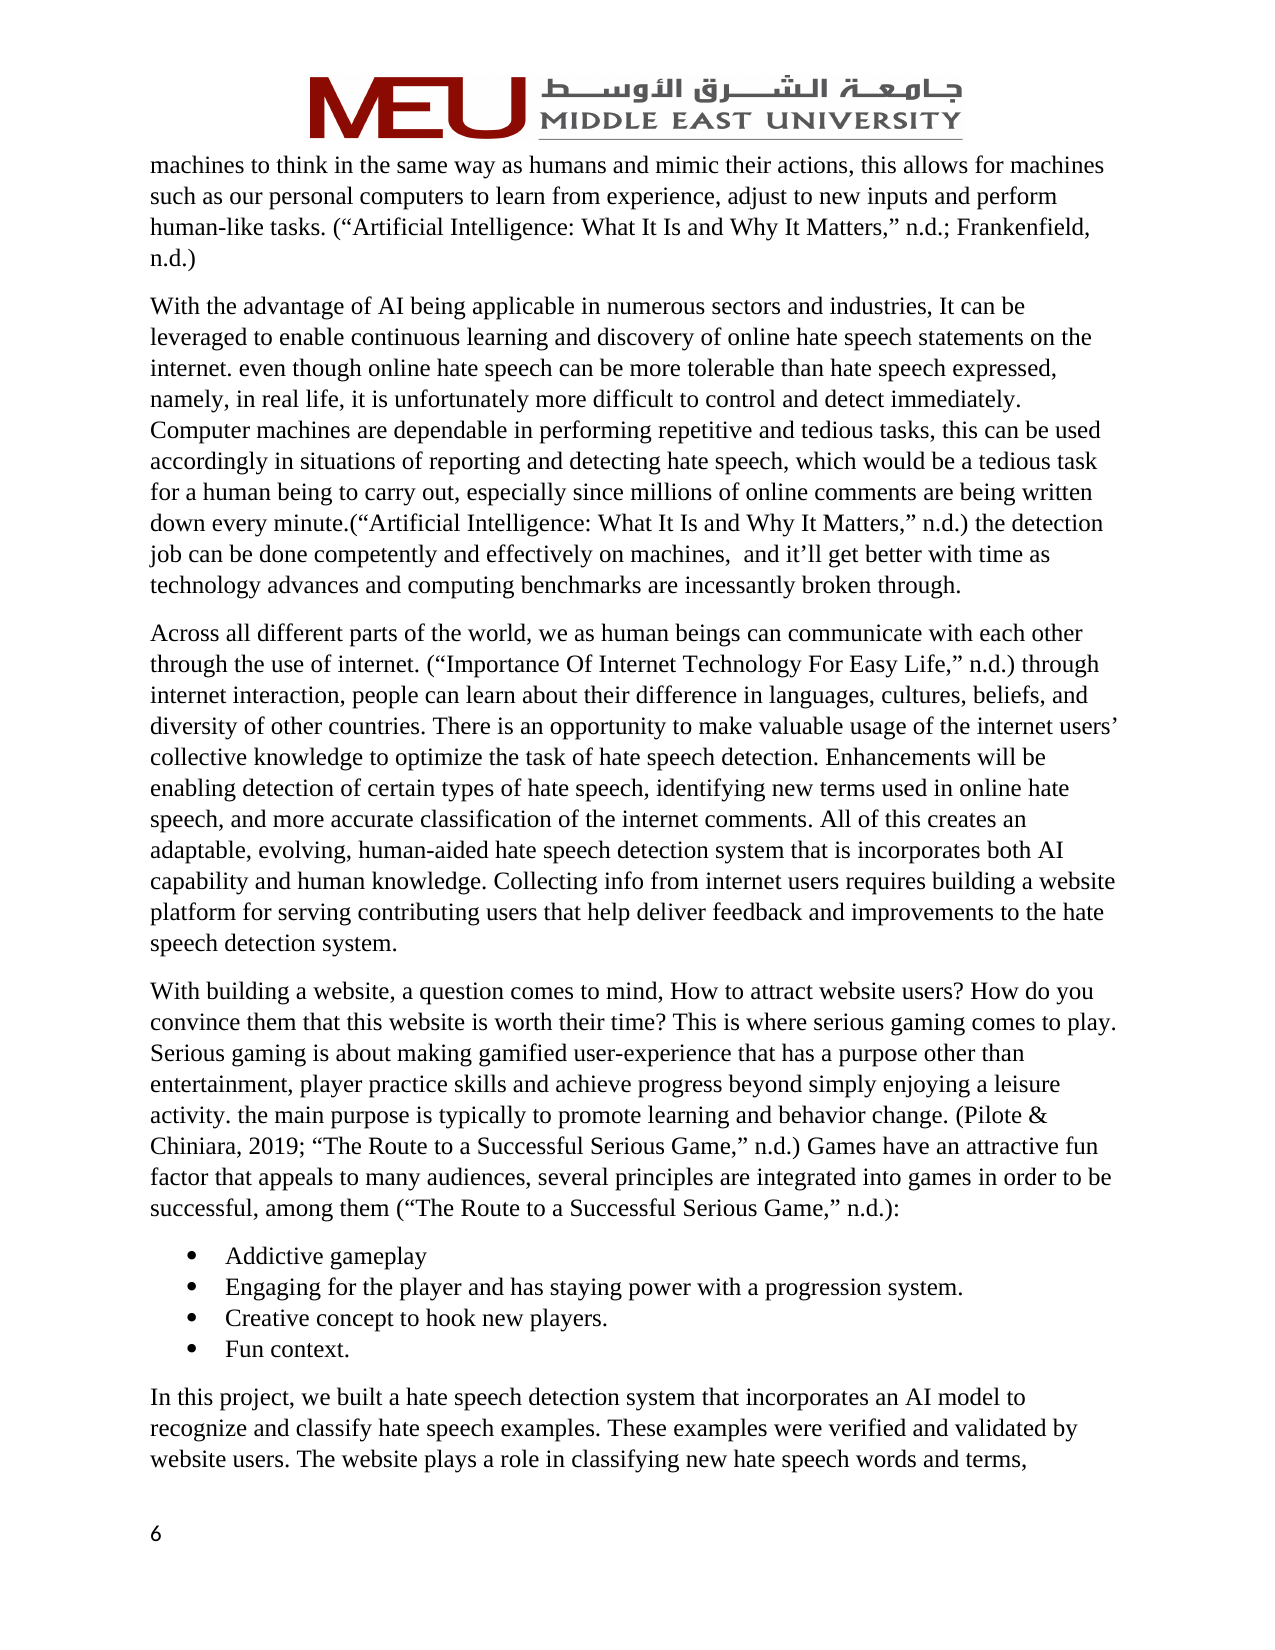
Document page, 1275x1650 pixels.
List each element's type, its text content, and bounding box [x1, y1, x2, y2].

list Fun context. [187, 1334, 1125, 1363]
list Addictive gameplay [187, 1241, 1125, 1270]
picture [310, 75, 965, 141]
text With the advantage of AI being applicable in numerous sectors and industries, It can be leveraged to enable continuous learning and discovery of online hate speech statements on the internet. even though online hate speech can be more tolerable than hate speech expressed, namely, in real life, it is unfortunately more difficult to control and detect immediately. Computer machines are dependable in performing repetitive and tedious tasks, this can be used accordingly in situations of reporting and detecting hate speech, which would be a tedious task for a human being to carry out, especially since millions of online comments are being written down every minute.(“Artificial Intelligence: What It Is and Why It Matters,” n.d.) the detection job can be done competently and effectively on machines, and it’ll get better with time as technology advances and computing benchmarks are incessantly broken through. [150, 291, 1125, 599]
list Creative concept to hook new players. [187, 1303, 1125, 1332]
text With building a website, a question comes to mind, How to attract website users? How do you convince them that this website is worth their time? This is where serious gaming comes to play. Serious gaming is about making gamified user-experience that has a purpose other than entertainment, player practice skills and achieve progress beyond simply enjoying a leisure activity. the main purpose is typically to promote learning and behavior change. (Pilote & Chiniara, 2019; “The Route to a Successful Serious Game,” n.d.) Games have an attractive fun factor that appeals to many audiences, several principles are integrated into games in order to be successful, among them (“The Route to a Successful Serious Game,” n.d.): [150, 976, 1125, 1222]
text Across all different parts of the world, we as human beings can communicate with each other through the use of internet. (“Importance Of Internet Technology For Easy Life,” n.d.) through internet interaction, people can learn about their difference in languages, cultures, beliefs, and diversity of other countries. There is an opportunity to make valuable usage of the internet users’ collective knowledge to optimize the task of hate speech detection. Enhancements will be enabling detection of certain types of hate speech, identifying new terms used in online hate speech, and more accurate classification of the internet comments. All of this creates an adaptable, evolving, human-aided hate speech detection system that is incorporates both AI capability and human knowledge. Collecting info from internet users requires building a website platform for serving contributing users that help deliver feedback and improvements to the hate speech detection system. [150, 618, 1125, 957]
list Engaging for the player and has staying power with a progression system. [187, 1272, 1125, 1301]
